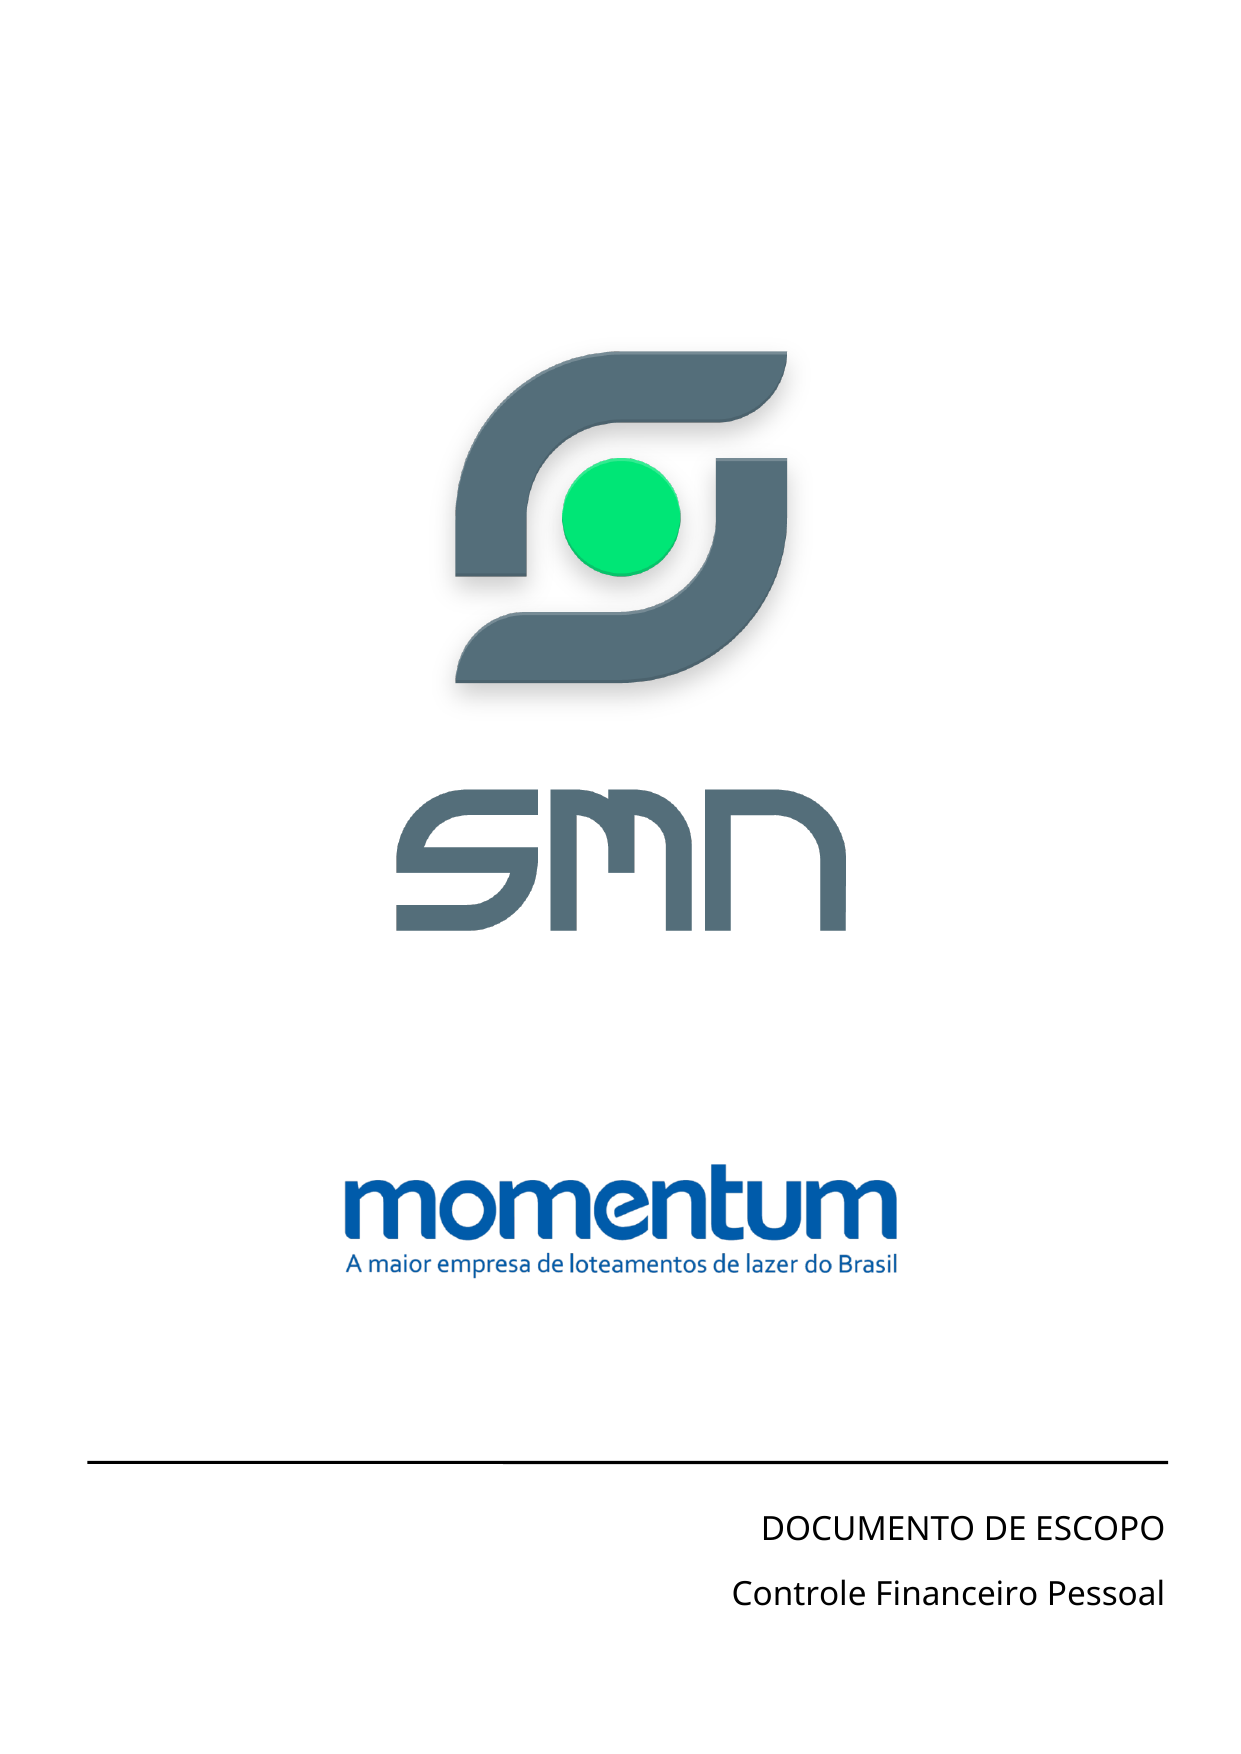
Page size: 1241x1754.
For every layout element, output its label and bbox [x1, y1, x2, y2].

picture [342, 1161, 899, 1282]
picture [337, 233, 905, 990]
